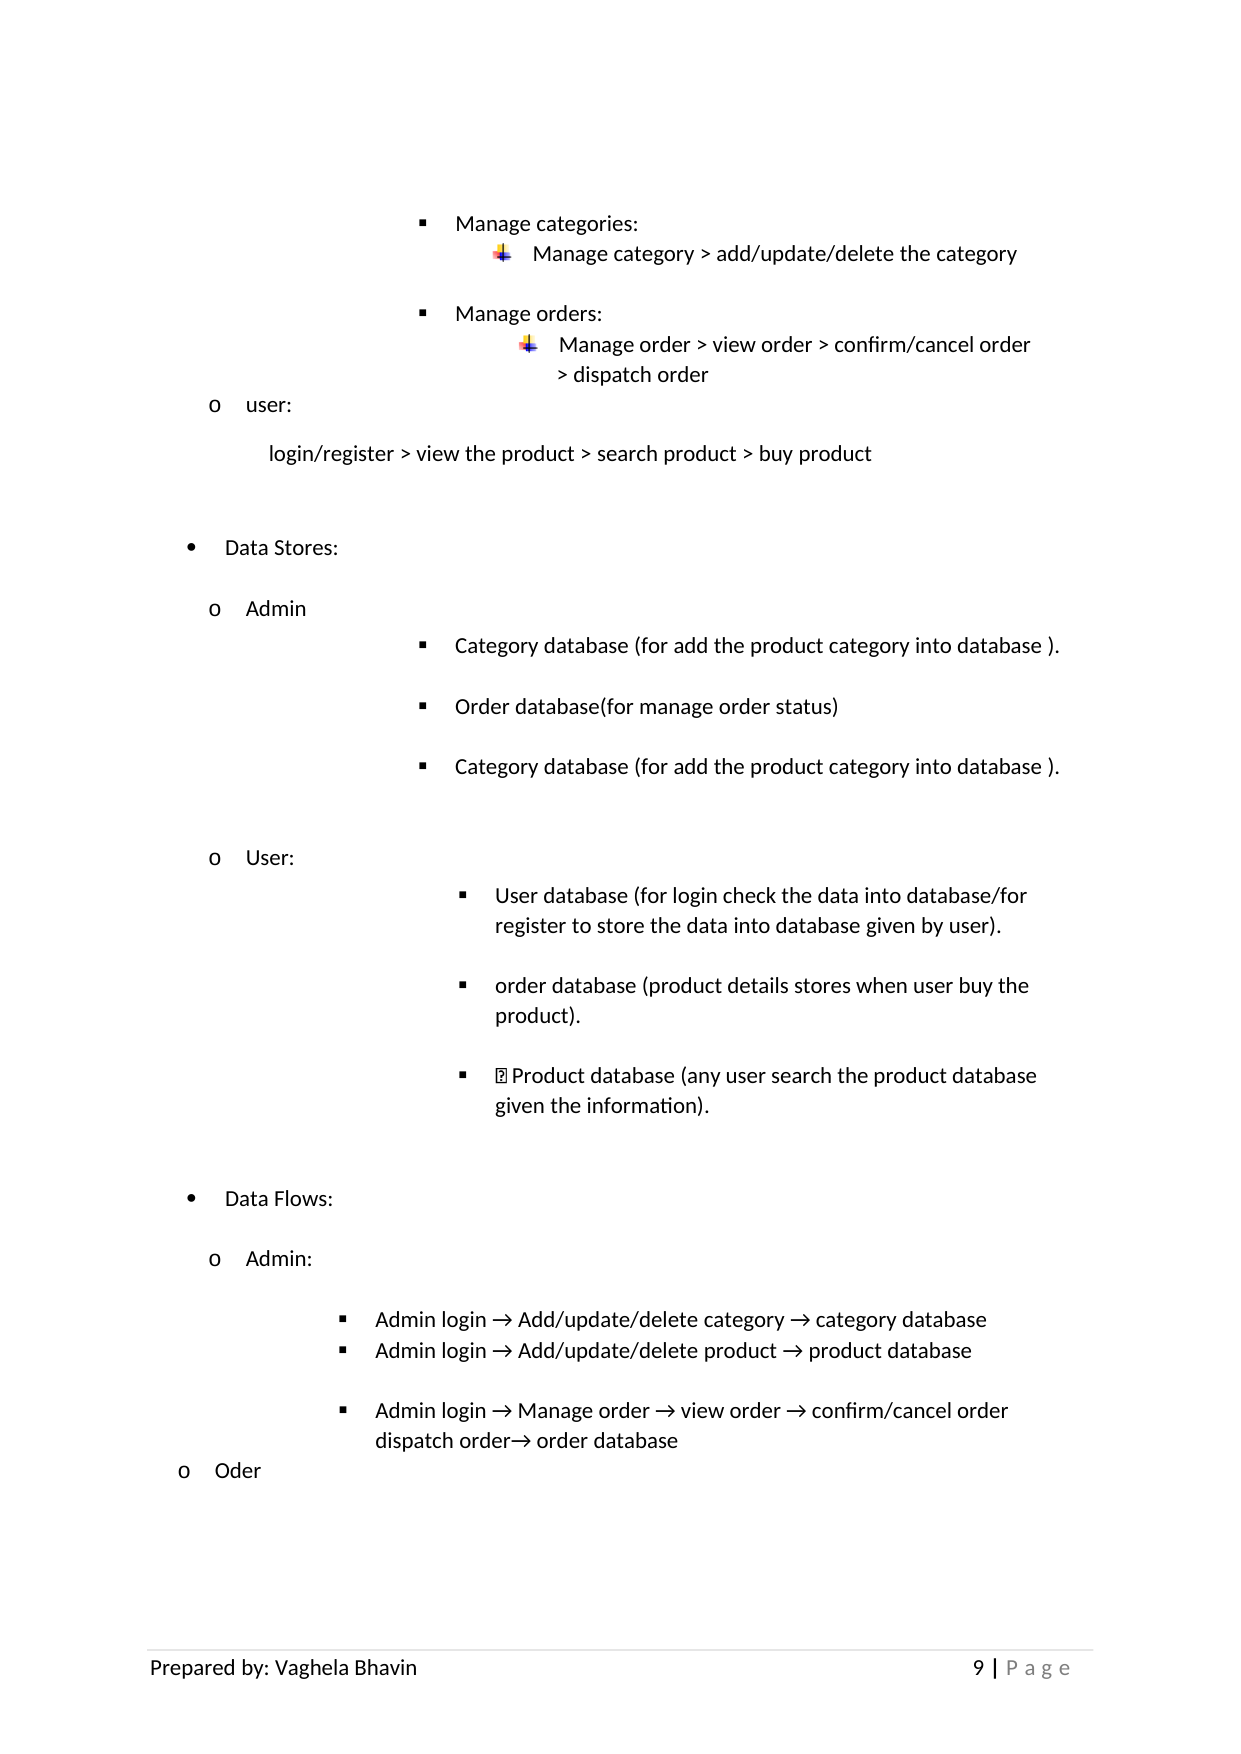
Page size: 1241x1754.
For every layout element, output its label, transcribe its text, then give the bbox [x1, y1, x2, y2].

list Data Stores: [187, 533, 1196, 562]
list Admin login → Manage order → view order → confirm/cancel order dispatch order→ order database [338, 1396, 1010, 1454]
list Oder [177, 1457, 1010, 1486]
list Data Flows: [187, 1184, 1196, 1212]
text Manage order > view order > confirm/cancel order > dispatch order [519, 330, 1048, 388]
text Manage category > add/update/delete the category [492, 239, 1196, 267]
list order database (product details stores when user buy the product). [457, 971, 1031, 1029]
list Manage orders: [417, 299, 1196, 327]
list Admin login → Add/update/delete product → product database [337, 1336, 1196, 1364]
picture [492, 243, 512, 262]
list Order database(for manage order status) [417, 692, 1196, 720]
list user: [208, 391, 296, 420]
list Product database (any user search the product database given the information). [457, 1061, 1038, 1119]
text login/register > view the product > search product > buy product [268, 439, 1196, 468]
list Admin: [208, 1244, 1196, 1274]
list User: [208, 843, 299, 872]
picture [518, 334, 538, 353]
list Admin login → Add/update/delete category → category database [337, 1306, 1196, 1334]
list User database (for login check the data into database/for register to store the data into database given by user). [457, 881, 1029, 939]
list Manage categories: [417, 209, 1196, 237]
list Category database (for add the product category into database ). [417, 752, 1196, 781]
list Admin [208, 594, 311, 623]
list Category database (for add the product category into database ). [417, 631, 1196, 659]
